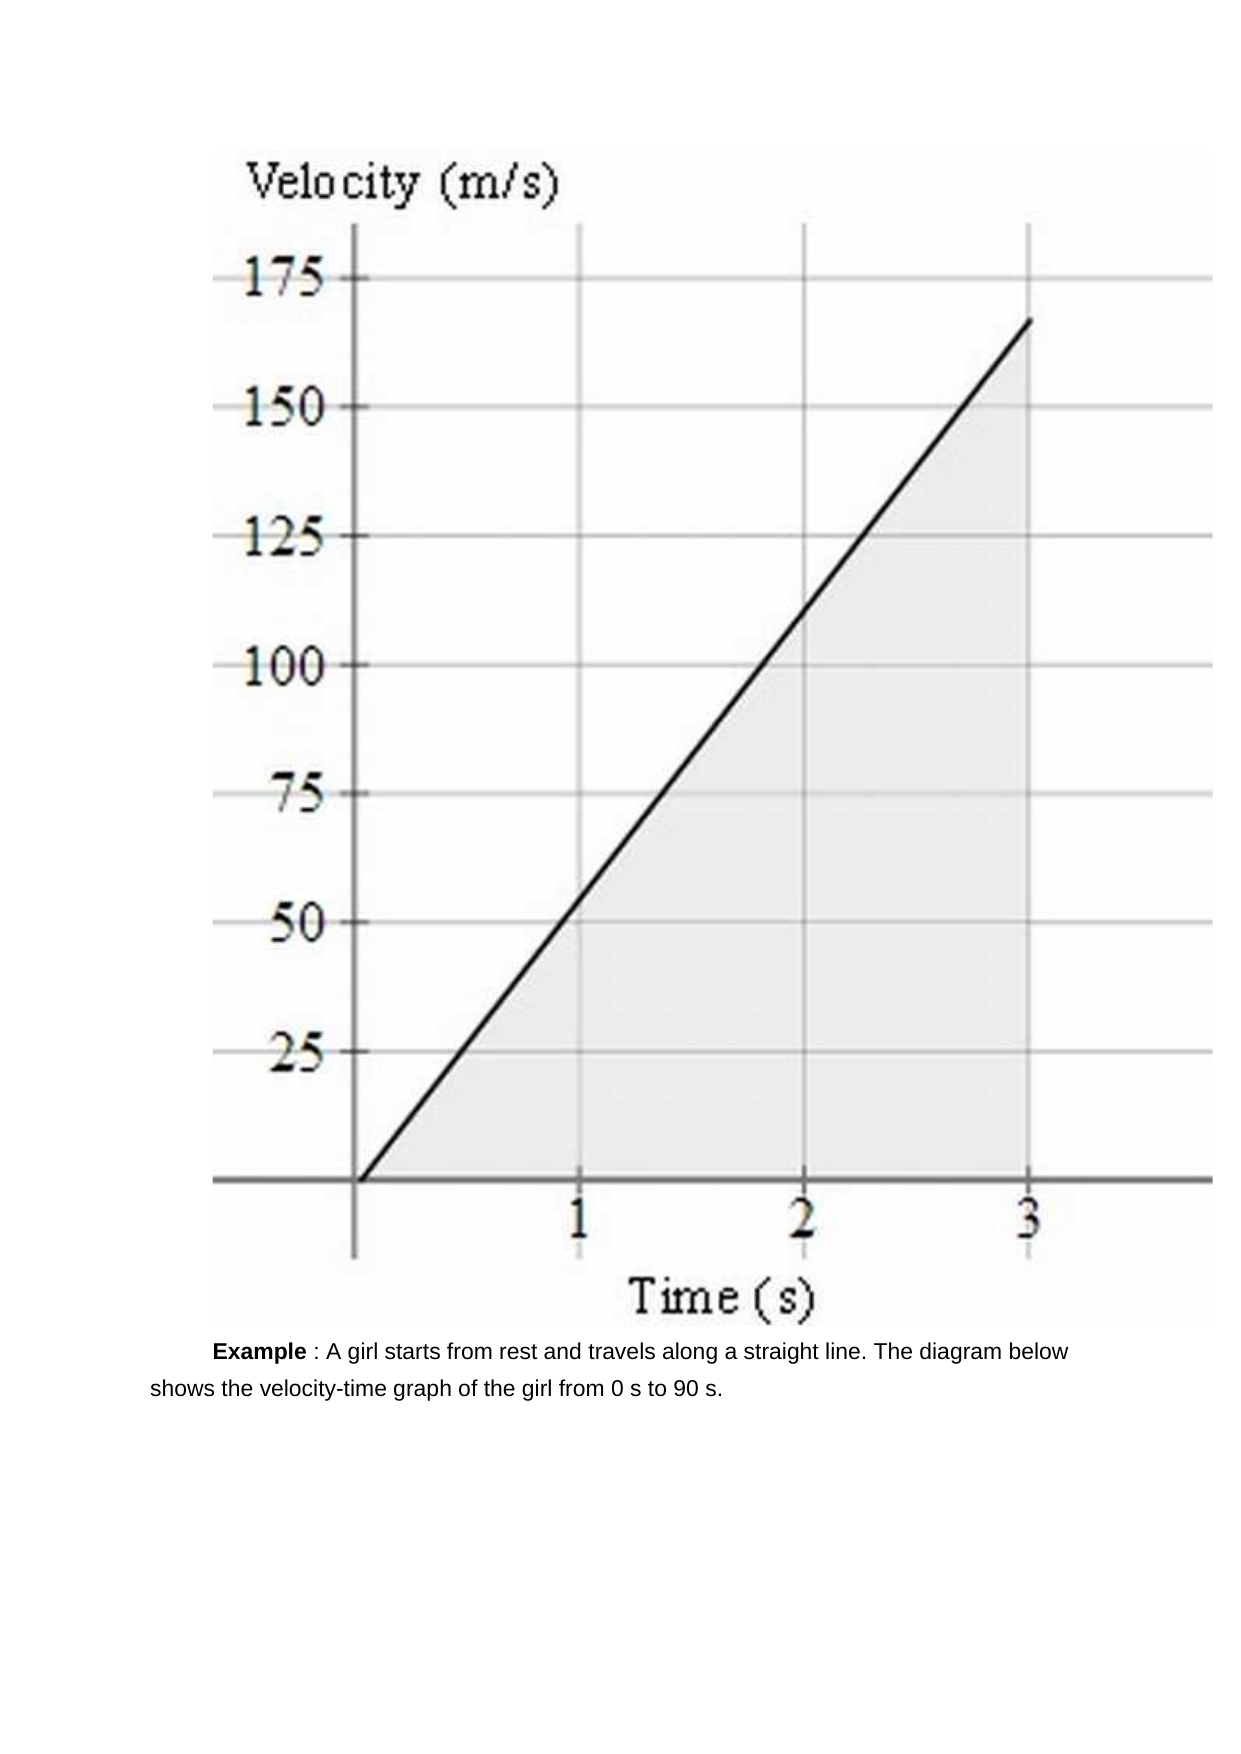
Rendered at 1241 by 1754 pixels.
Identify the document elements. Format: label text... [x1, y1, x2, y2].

picture [212, 150, 1213, 1327]
text Example : A girl starts from rest and travels along a straight line. The diagram below shows the velocity-time graph of the girl from 0 s to 90 s. [150, 1327, 1090, 1402]
